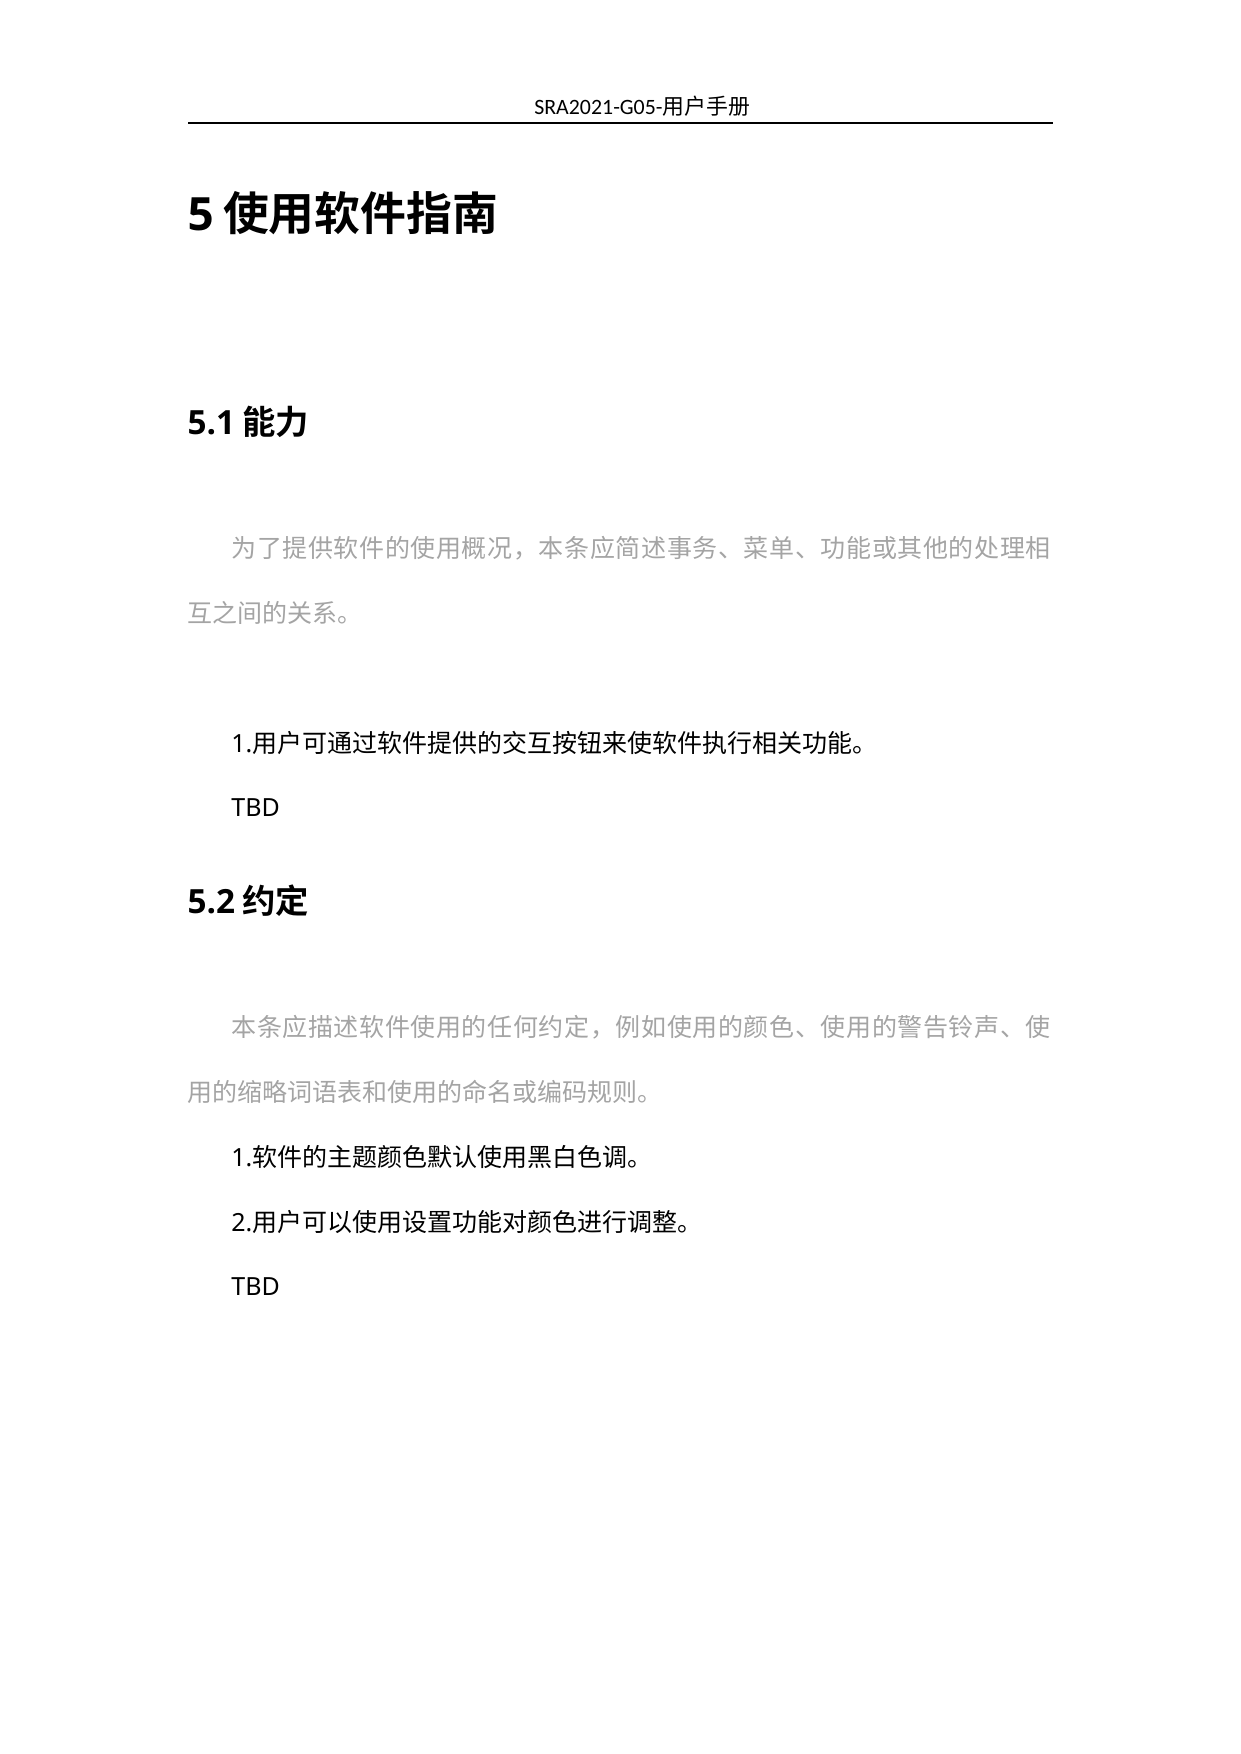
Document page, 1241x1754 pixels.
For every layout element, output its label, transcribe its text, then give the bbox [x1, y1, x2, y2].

text 2.用户可以使用设置功能对颜色进行调整。 [187, 1188, 1053, 1253]
text 为了提供软件的使用概况，本条应简述事务、菜单、功能或其他的处理相互之间的关系。 [187, 514, 1053, 644]
text 1.用户可通过软件提供的交互按钮来使软件执行相关功能。 [187, 709, 1053, 774]
text 1.软件的主题颜色默认使用黑白色调。 [187, 1123, 1053, 1188]
text TBD [187, 774, 1053, 839]
text TBD [187, 1253, 1053, 1318]
subtitle 5.1能力 [187, 388, 1053, 453]
subtitle 5.2约定 [187, 867, 1053, 932]
text 本条应描述软件使用的任何约定，例如使用的颜色、使用的警告铃声、使用的缩略词语表和使用的命名或编码规则。 [187, 993, 1053, 1123]
subtitle 5使用软件指南 [187, 162, 1053, 259]
